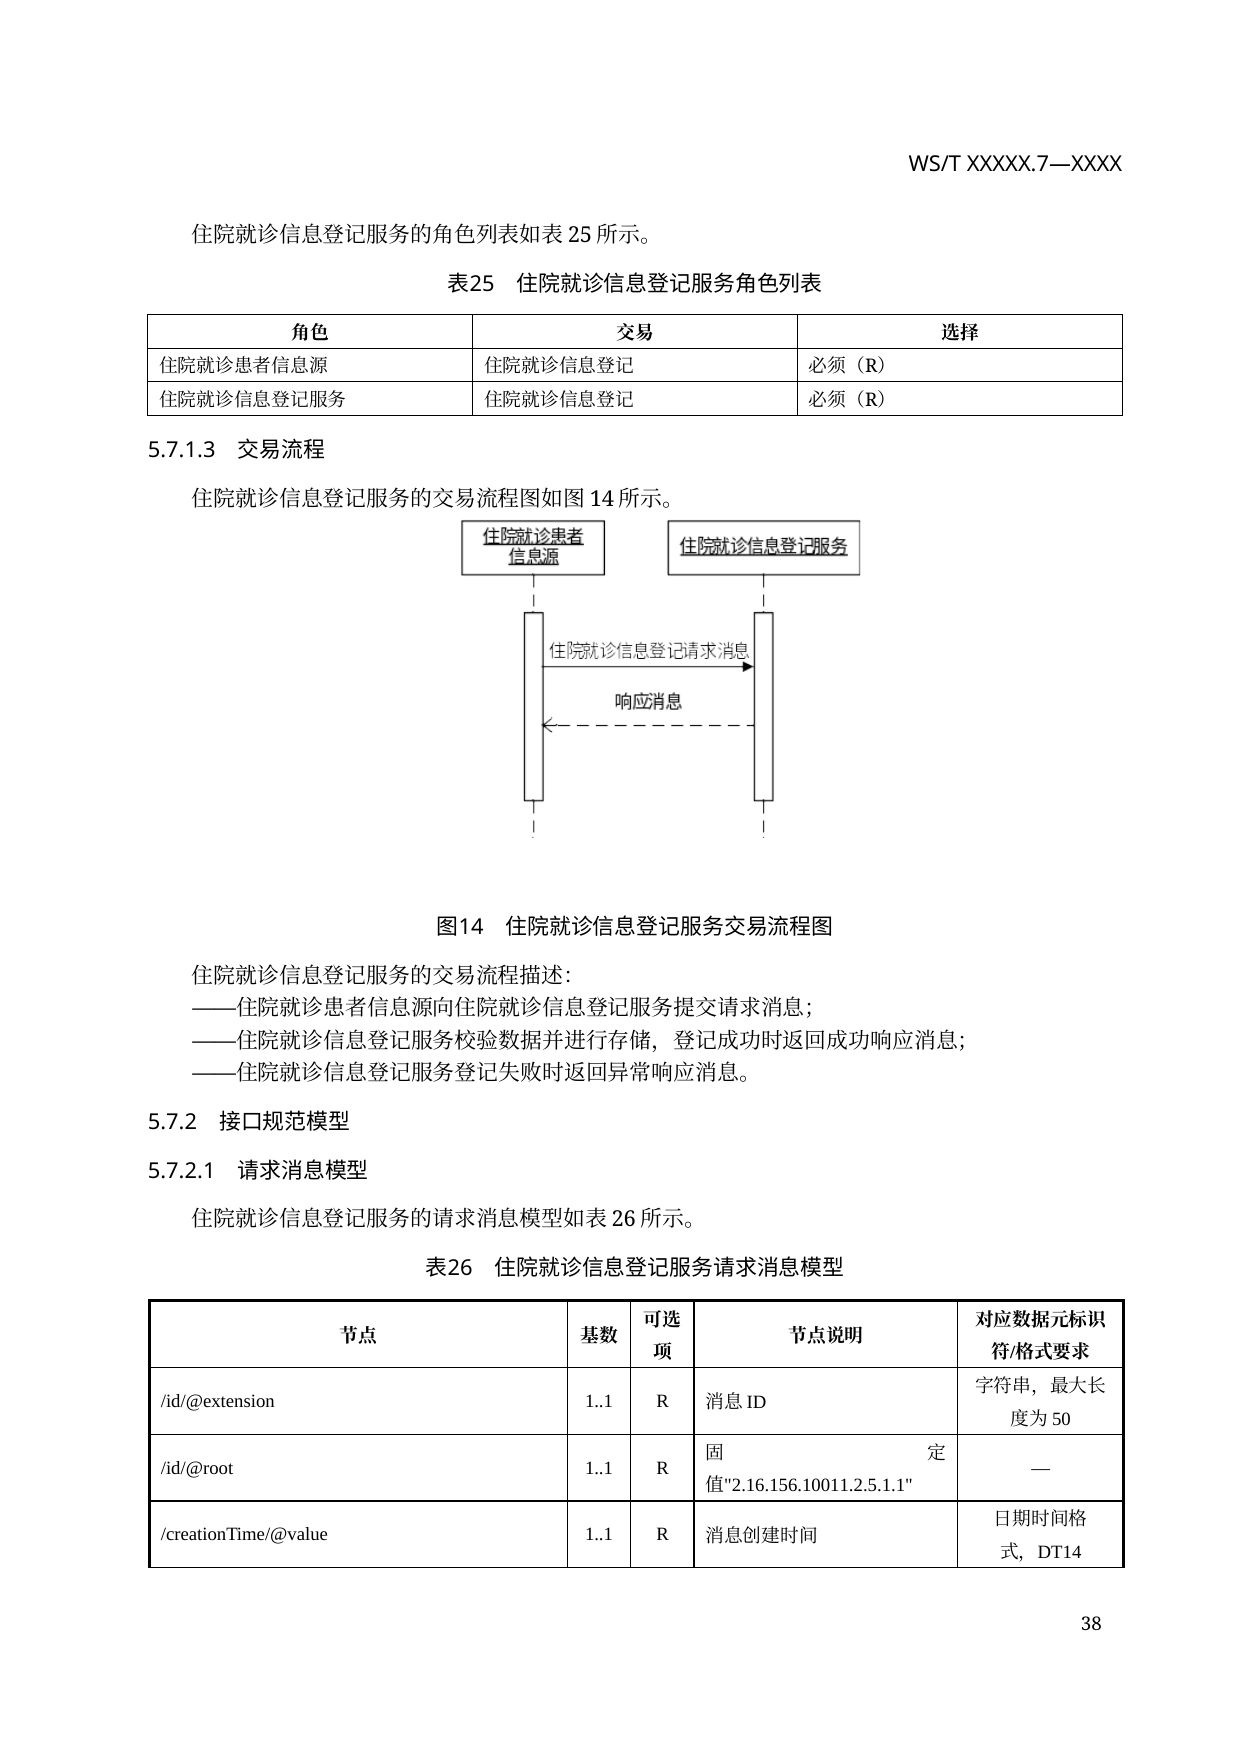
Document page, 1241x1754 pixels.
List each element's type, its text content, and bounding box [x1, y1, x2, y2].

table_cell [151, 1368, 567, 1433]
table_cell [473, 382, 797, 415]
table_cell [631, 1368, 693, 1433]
text 住院就诊信息登记服务角色列表 [148, 265, 1122, 298]
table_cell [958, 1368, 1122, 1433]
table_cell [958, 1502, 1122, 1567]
text 住院就诊信息登记服务的交易流程描述： [148, 957, 1122, 990]
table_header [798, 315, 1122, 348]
text 交易流程 [148, 432, 1122, 464]
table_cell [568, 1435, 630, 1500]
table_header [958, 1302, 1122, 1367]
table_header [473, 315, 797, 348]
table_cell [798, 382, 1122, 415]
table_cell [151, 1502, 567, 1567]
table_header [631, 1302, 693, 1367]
list 住院就诊患者信息源向住院就诊信息登记服务提交请求消息； [192, 990, 1122, 1022]
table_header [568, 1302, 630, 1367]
text 住院就诊信息登记服务的请求消息模型如表26所示。 [148, 1201, 1122, 1234]
text 住院就诊信息登记服务的角色列表如表25所示。 [148, 217, 1122, 249]
text 接口规范模型 [148, 1104, 1122, 1136]
text 请求消息模型 [148, 1152, 1122, 1185]
text 住院就诊信息登记服务请求消息模型 [148, 1250, 1122, 1282]
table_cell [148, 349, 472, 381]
text 住院就诊信息登记服务的交易流程图如图14所示。 [148, 481, 1122, 513]
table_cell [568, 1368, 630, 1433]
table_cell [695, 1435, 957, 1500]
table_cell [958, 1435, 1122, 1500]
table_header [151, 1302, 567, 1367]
list 住院就诊信息登记服务校验数据并进行存储，登记成功时返回成功响应消息； [192, 1022, 1122, 1055]
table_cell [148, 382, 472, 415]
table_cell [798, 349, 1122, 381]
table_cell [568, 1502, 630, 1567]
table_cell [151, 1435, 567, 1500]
text 住院就诊信息登记服务交易流程图 [148, 909, 1122, 941]
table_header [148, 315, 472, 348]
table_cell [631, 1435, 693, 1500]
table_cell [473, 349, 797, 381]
list 住院就诊信息登记服务登记失败时返回异常响应消息。 [192, 1055, 1122, 1087]
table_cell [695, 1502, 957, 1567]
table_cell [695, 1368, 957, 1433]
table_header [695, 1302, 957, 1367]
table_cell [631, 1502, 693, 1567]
